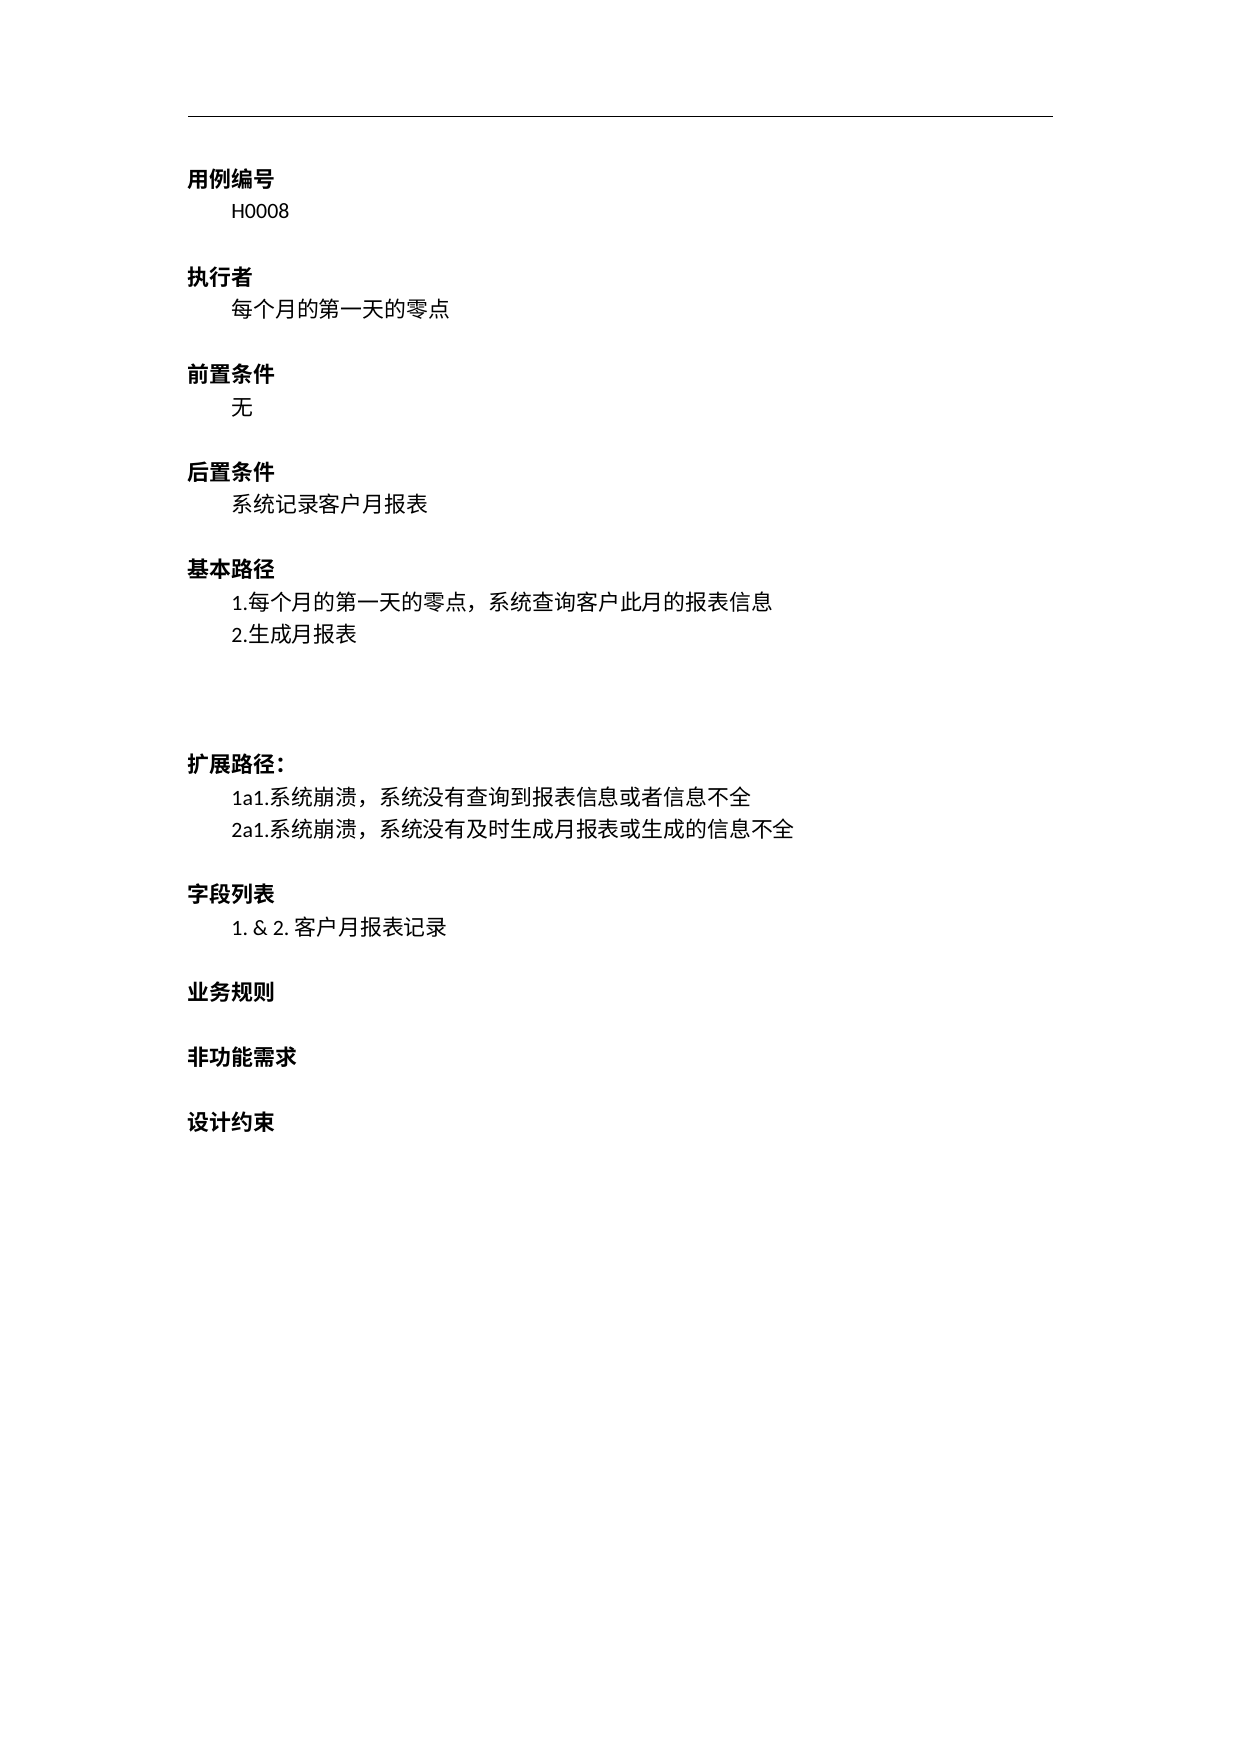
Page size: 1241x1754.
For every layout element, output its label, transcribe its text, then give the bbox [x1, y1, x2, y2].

text H0008 [187, 194, 1053, 227]
text 1. & 2. 客户月报表记录 [187, 909, 1053, 942]
text 设计约束 [187, 1104, 1053, 1137]
text 2a1.系统崩溃，系统没有及时生成月报表或生成的信息不全 [187, 812, 1053, 844]
text 后置条件 [187, 454, 1053, 487]
text 基本路径 [187, 552, 1053, 584]
text 每个月的第一天的零点 [187, 292, 1053, 324]
text 无 [187, 389, 1053, 422]
text 用例编号 [187, 162, 1053, 194]
text 非功能需求 [187, 1039, 1053, 1072]
text 系统记录客户月报表 [187, 487, 1053, 519]
text 扩展路径： [187, 747, 1053, 779]
text 1.每个月的第一天的零点，系统查询客户此月的报表信息 [187, 584, 1053, 617]
text 1a1.系统崩溃，系统没有查询到报表信息或者信息不全 [187, 779, 1053, 812]
text 字段列表 [187, 877, 1053, 909]
text 业务规则 [187, 974, 1053, 1007]
text 前置条件 [187, 357, 1053, 389]
text 执行者 [187, 259, 1053, 292]
text 2.生成月报表 [187, 617, 1053, 649]
